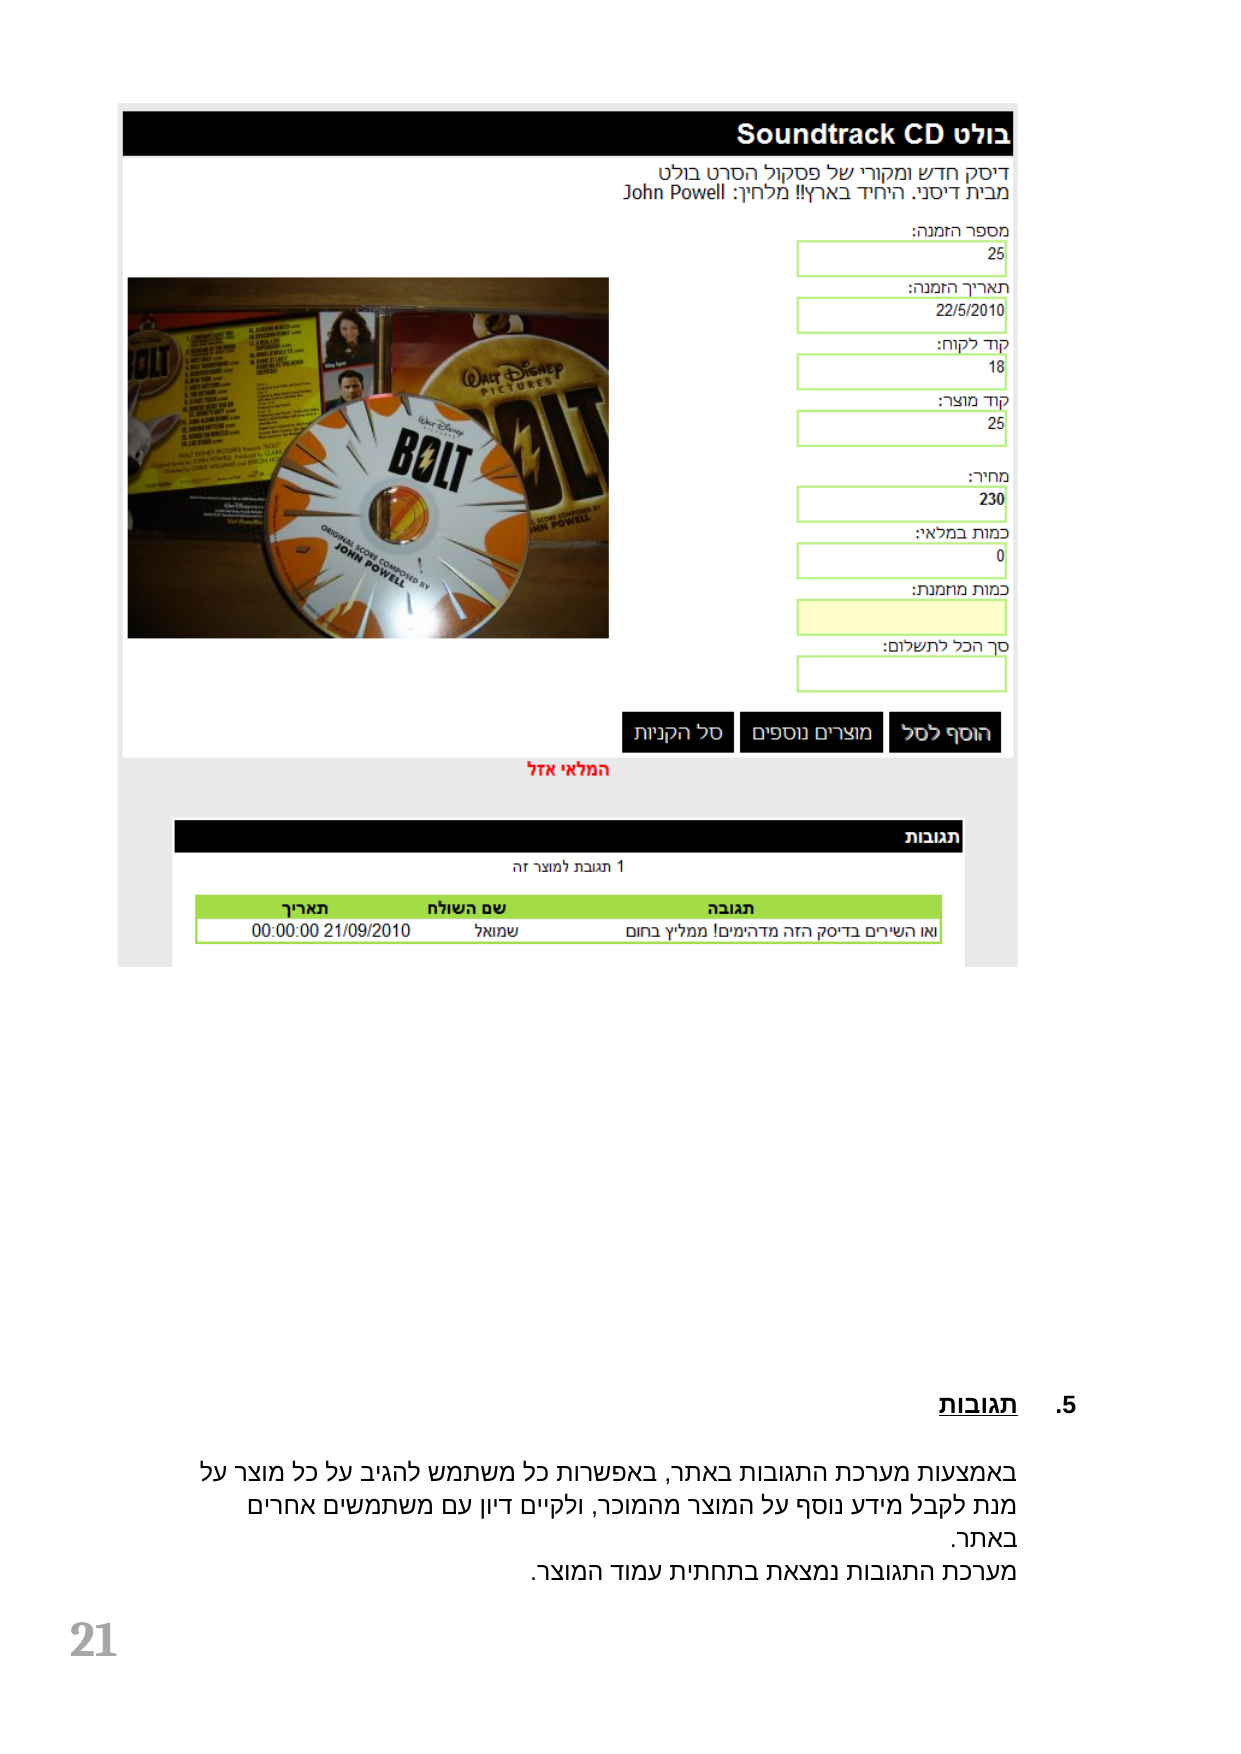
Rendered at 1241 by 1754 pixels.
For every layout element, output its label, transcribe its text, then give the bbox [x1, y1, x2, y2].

list תגובות [187, 1390, 1055, 1419]
picture [117, 103, 1018, 967]
list באמצעות מערכת התגובות באתר, באפשרות כל משתמש להגיב על כל מוצר על מנת לקבל מידע נוסף על המוצר מהמוכר, ולקיים דיון עם משתמשים אחרים באתר. [187, 1458, 1018, 1553]
list מערכת התגובות נמצאת בתחתית עמוד המוצר. [187, 1557, 1018, 1586]
